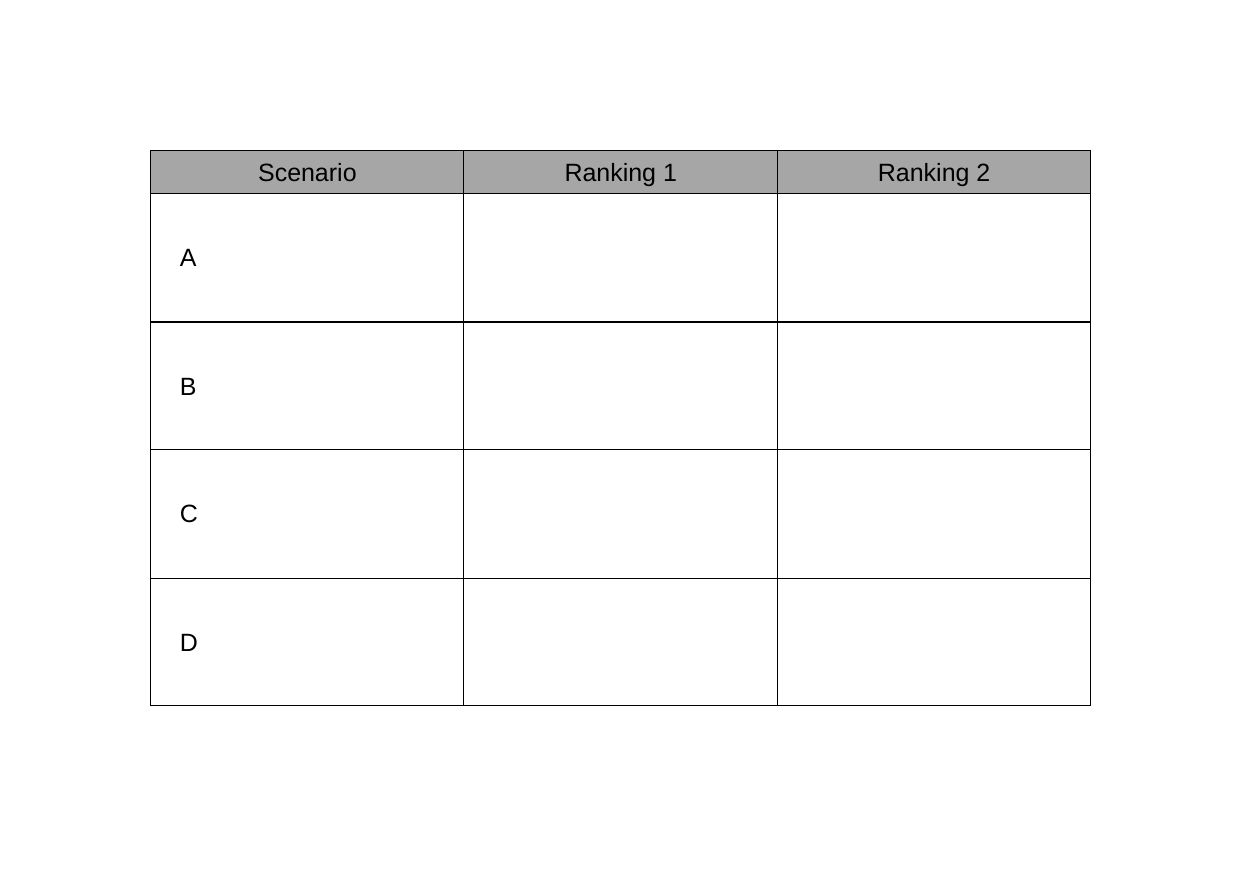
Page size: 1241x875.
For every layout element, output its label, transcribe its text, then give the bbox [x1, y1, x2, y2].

table_cell [778, 323, 1090, 449]
table_cell B [151, 323, 463, 449]
table_header Scenario [151, 151, 463, 193]
table_cell C [151, 450, 463, 577]
table_cell A [151, 194, 463, 321]
table_header Ranking 2 [778, 151, 1090, 193]
table_cell [778, 194, 1090, 321]
table_header Ranking 1 [464, 151, 777, 193]
table_cell [464, 194, 777, 321]
table_cell [778, 579, 1090, 705]
table_cell [464, 323, 777, 449]
table_cell D [151, 579, 463, 705]
table_cell [778, 450, 1090, 577]
table_cell [464, 579, 777, 705]
table_cell [464, 450, 777, 577]
